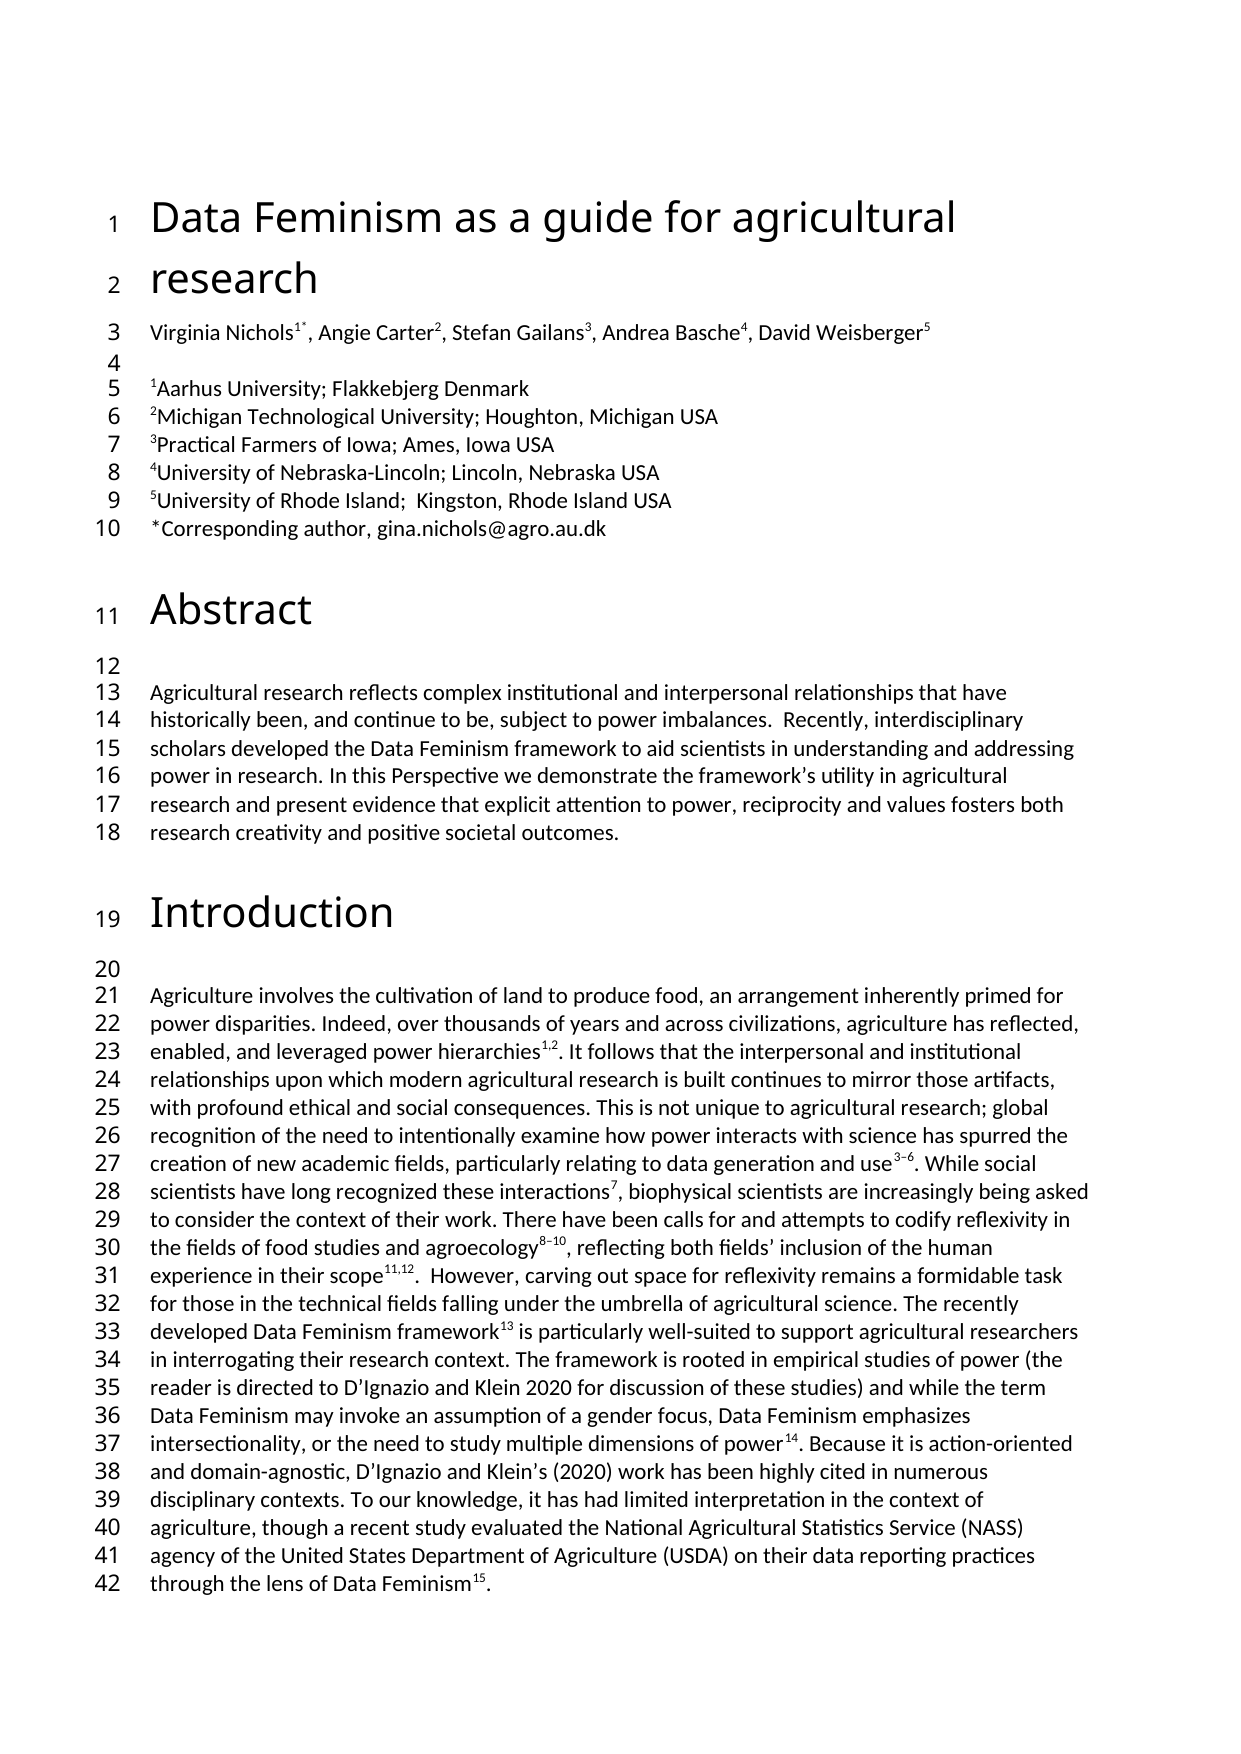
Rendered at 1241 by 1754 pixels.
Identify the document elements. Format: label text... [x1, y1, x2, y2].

subtitle Abstract [150, 580, 1090, 637]
text Agriculture involves the cultivation of land to produce food, an arrangement inherently primed for power disparities. Indeed, over thousands of years and across civilizations, agriculture has reflected, enabled, and leveraged power hierarchies1,2. It follows that the interpersonal and institutional relationships upon which modern agricultural research is built continues to mirror those artifacts, with profound ethical and social consequences. This is not unique to agricultural research; global recognition of the need to intentionally examine how power interacts with science has spurred the creation of new academic fields, particularly relating to data generation and use3–6. While social scientists have long recognized these interactions7, biophysical scientists are increasingly being asked to consider the context of their work. There have been calls for and attempts to codify reflexivity in the fields of food studies and agroecology8–10, reflecting both fields’ inclusion of the human experience in their scope11,12. However, carving out space for reflexivity remains a formidable task for those in the technical fields falling under the umbrella of agricultural science. The recently developed Data Feminism framework13 is particularly well-suited to support agricultural researchers in interrogating their research context. The framework is rooted in empirical studies of power (the reader is directed to D’Ignazio and Klein 2020 for discussion of these studies) and while the term Data Feminism may invoke an assumption of a gender focus, Data Feminism emphasizes intersectionality, or the need to study multiple dimensions of power14. Because it is action-oriented and domain-agnostic, D’Ignazio and Klein’s (2020) work has been highly cited in numerous disciplinary contexts. To our knowledge, it has had limited interpretation in the context of agriculture, though a recent study evaluated the National Agricultural Statistics Service (NASS) agency of the United States Department of Agriculture (USDA) on their data reporting practices through the lens of Data Feminism15. [150, 981, 1090, 1597]
subtitle Introduction [150, 883, 1090, 940]
text 4University of Nebraska-Lincoln; Lincoln, Nebraska USA [150, 458, 1090, 486]
subtitle Data Feminism as a guide for agricultural research [150, 187, 1090, 306]
text 1Aarhus University; Flakkebjerg Denmark [150, 374, 1090, 402]
text Virginia Nichols1*, Angie Carter2, Stefan Gailans3, Andrea Basche4, David Weisberger5 [150, 318, 1090, 346]
text Agricultural research reflects complex institutional and interpersonal relationships that have historically been, and continue to be, subject to power imbalances. Recently, interdisciplinary scholars developed the Data Feminism framework to aid scientists in understanding and addressing power in research. In this Perspective we demonstrate the framework’s utility in agricultural research and present evidence that explicit attention to power, reciprocity and values fosters both research creativity and positive societal outcomes. [620, 678, 1090, 846]
text 3Practical Farmers of Iowa; Ames, Iowa USA [150, 430, 1090, 458]
text *Corresponding author, gina.nichols@agro.au.dk [150, 514, 1090, 542]
text 2Michigan Technological University; Houghton, Michigan USA [150, 402, 1090, 430]
text 5University of Rhode Island; Kingston, Rhode Island USA [150, 486, 1090, 514]
